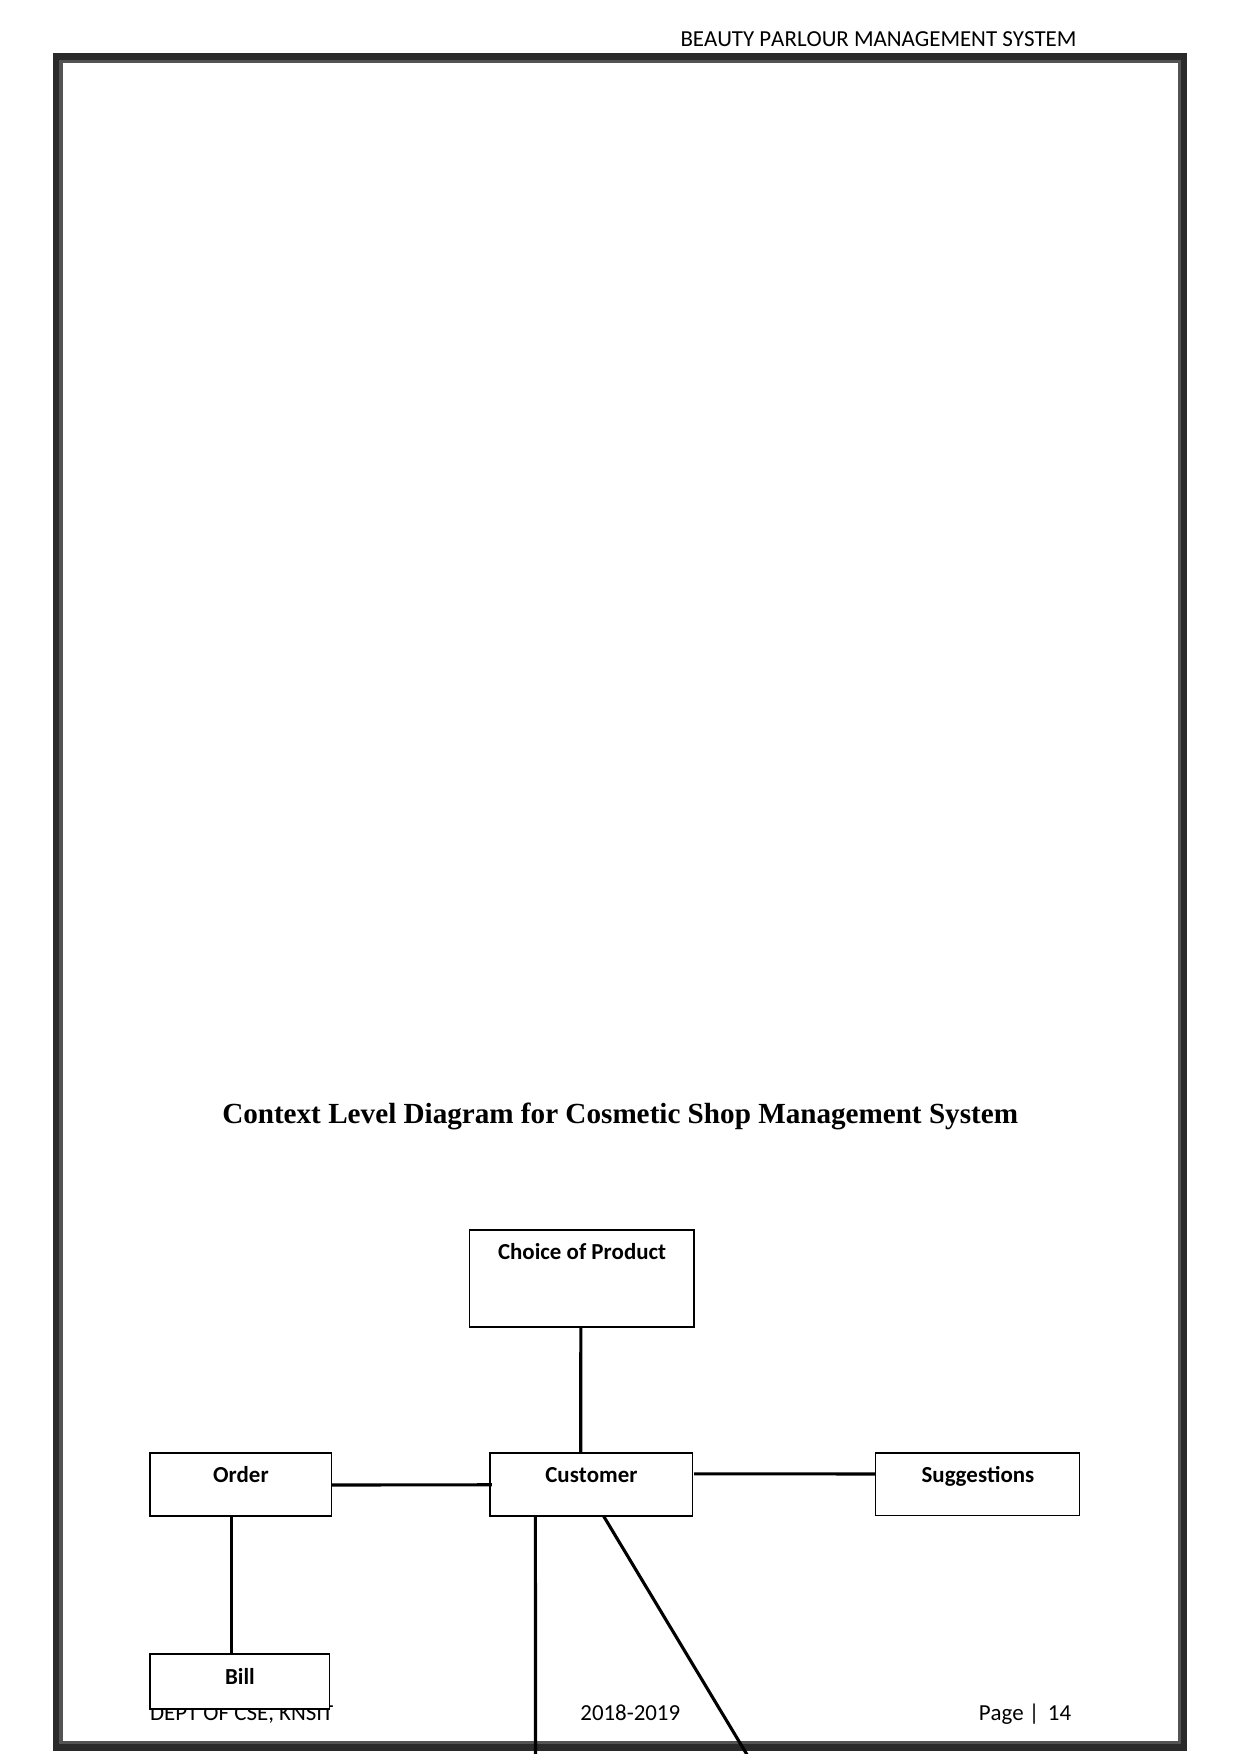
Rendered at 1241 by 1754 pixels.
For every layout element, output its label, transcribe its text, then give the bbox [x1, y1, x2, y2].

text Context Level Diagram for Cosmetic Shop Management System [150, 1096, 1090, 1130]
